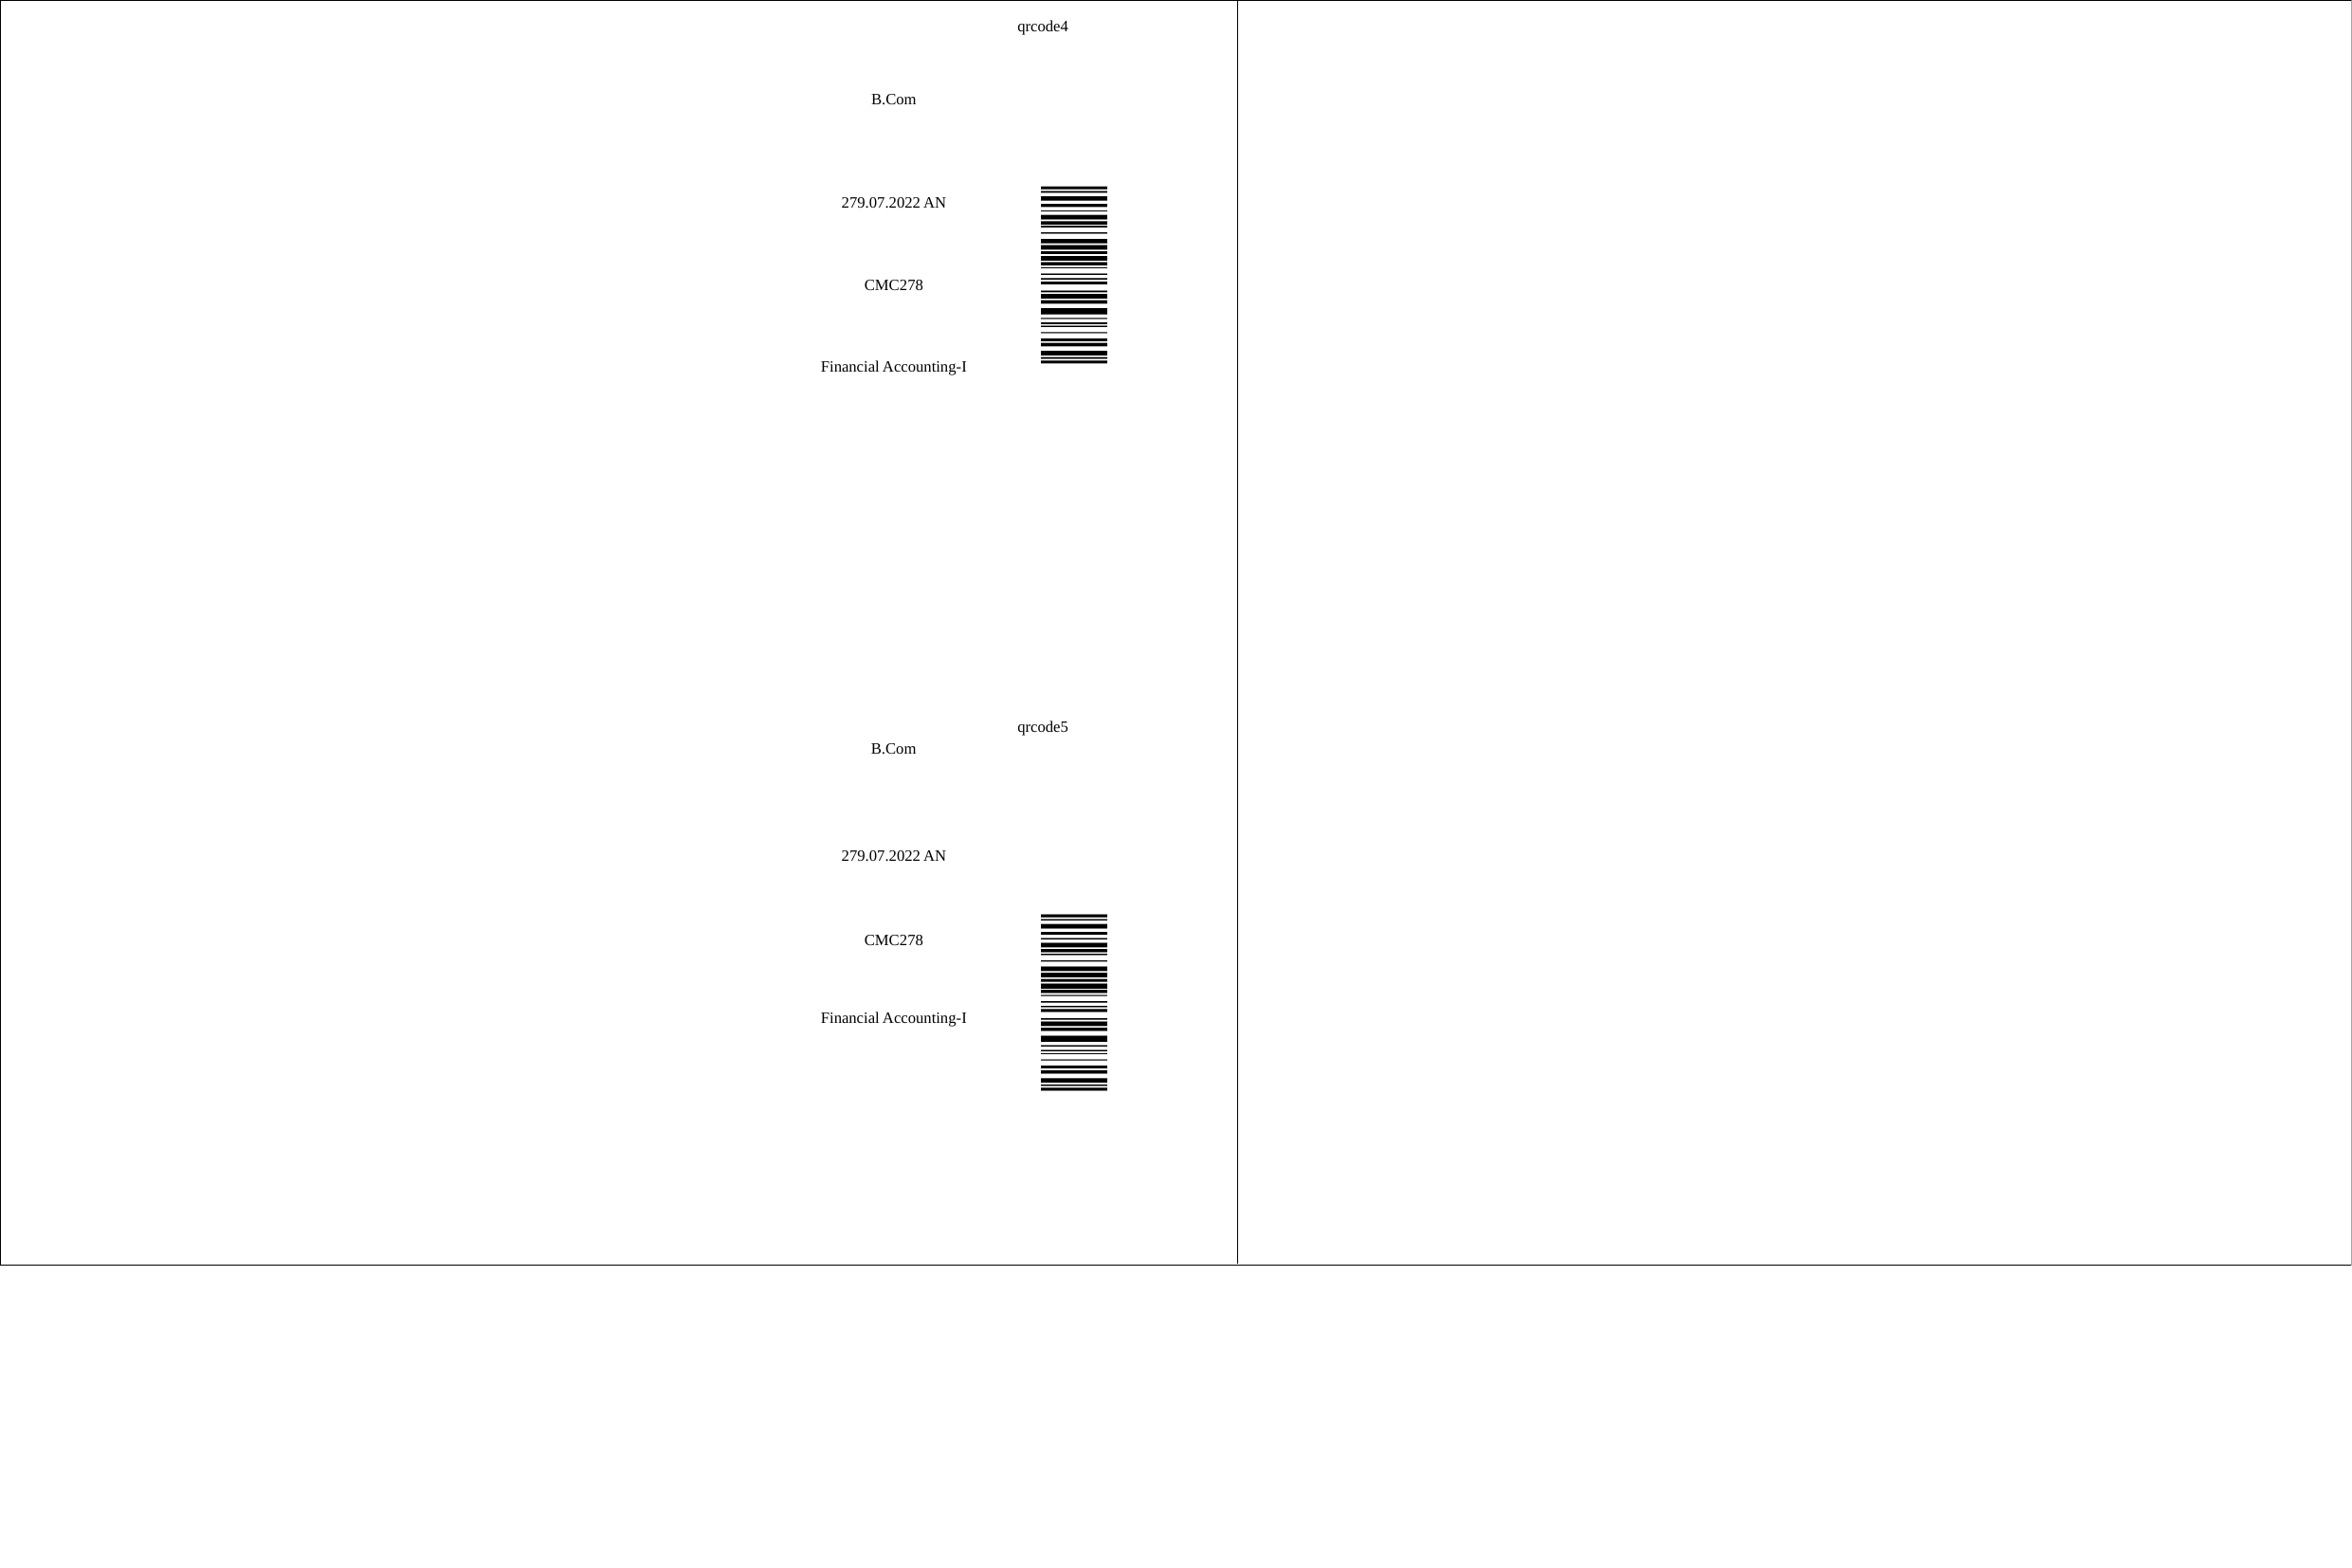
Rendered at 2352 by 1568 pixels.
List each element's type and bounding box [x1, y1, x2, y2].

picture [1034, 173, 1114, 378]
picture [1034, 901, 1114, 1105]
table_header [1238, 1, 2351, 1264]
table_header [1, 1, 1237, 1264]
